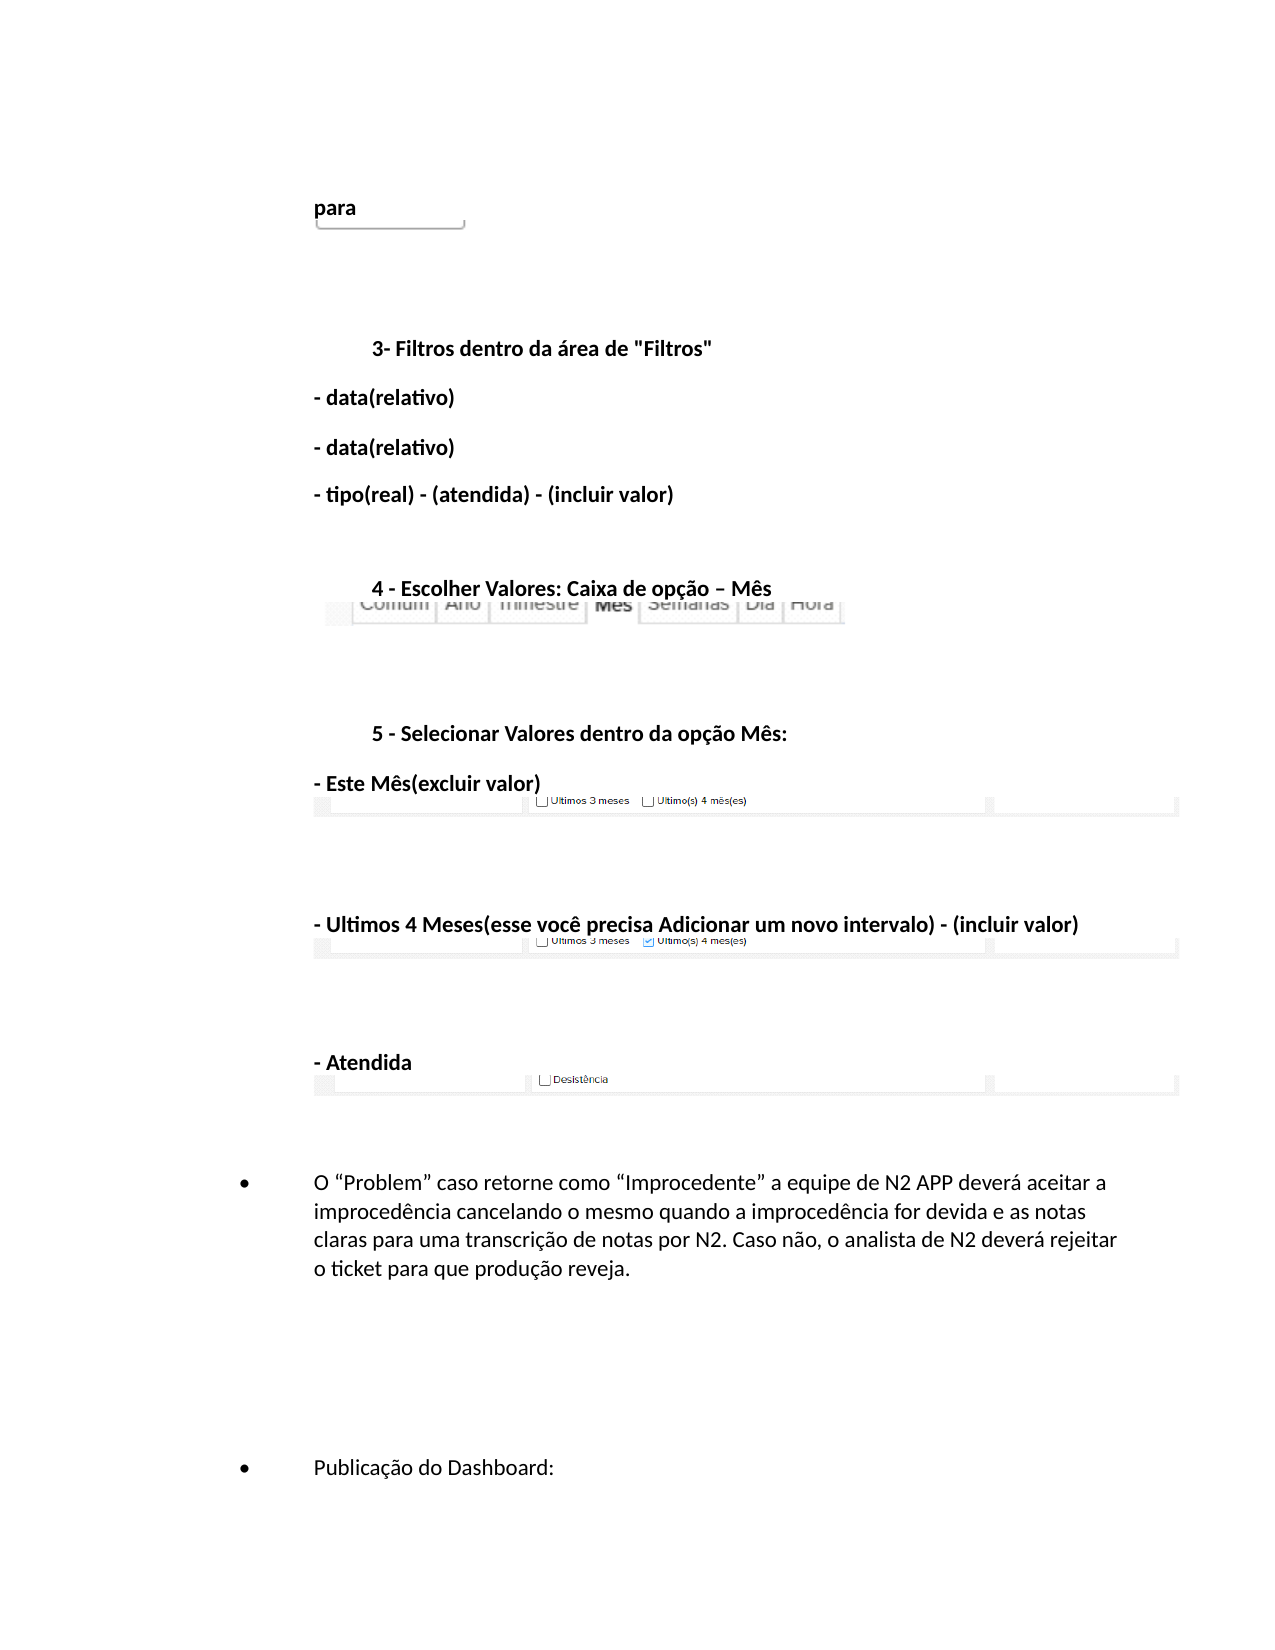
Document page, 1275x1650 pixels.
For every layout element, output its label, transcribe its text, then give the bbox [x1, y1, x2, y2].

text 4 - Escolher Valores: Caixa de opção – Mês [314, 574, 1125, 602]
text - Atendida [314, 1051, 1125, 1075]
list Publicação do Dashboard: [239, 1452, 1125, 1481]
list O “Problem” caso retorne como “Improcedente” a equipe de N2 APP deverá aceitar a improcedência cancelando o mesmo quando a improcedência for devida e as notas claras para uma transcrição de notas por N2. Caso não, o analista de N2 deverá rejeitar o ticket para que produção reveja. [239, 1167, 1125, 1282]
text 3- Filtros dentro da área de "Filtros" [314, 333, 1125, 362]
text - data(relativo) [314, 383, 1125, 412]
text - Este Mês(excluir valor) [314, 768, 1125, 797]
text - tipo(real) - (atendida) - (incluir valor) [314, 482, 1125, 507]
text para [314, 196, 1125, 221]
text - Ultimos 4 Meses(esse você precisa Adicionar um novo intervalo) - (incluir valor) [314, 909, 1125, 938]
text - data(relativo) [314, 432, 1125, 461]
text 5 - Selecionar Valores dentro da opção Mês: [314, 719, 1125, 747]
